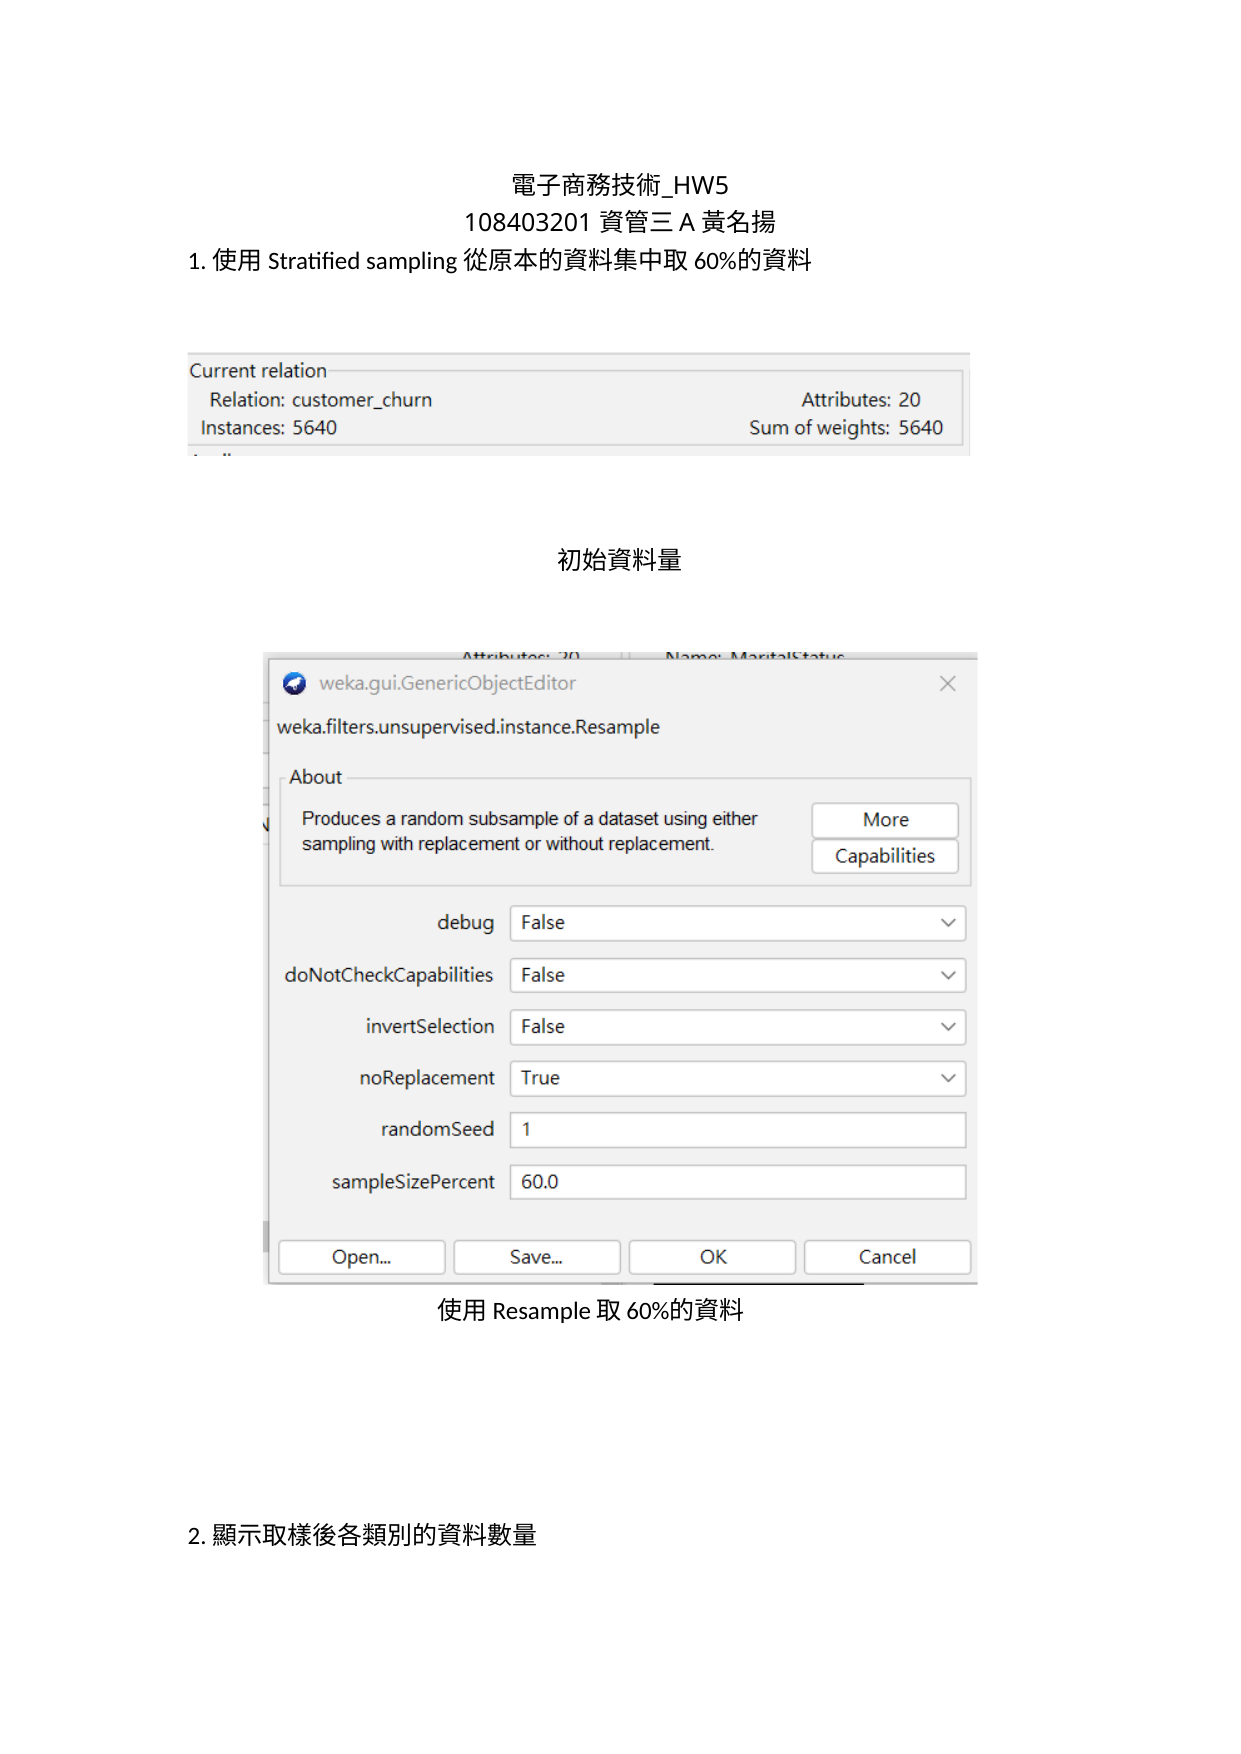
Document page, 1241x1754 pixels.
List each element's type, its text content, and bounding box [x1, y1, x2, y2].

text 使用Resample取60%的資料 [387, 1289, 1053, 1327]
picture [262, 652, 978, 1285]
text 1. 使用 Stratified sampling 從原本的資料集中取 60%的資料 [187, 239, 1053, 277]
text 108403201 資管三A 黃名揚 [187, 202, 1053, 239]
picture [187, 352, 971, 456]
text 電子商務技術_HW5 [187, 164, 1053, 202]
text 初始資料量 [187, 539, 1053, 577]
text 2. 顯示取樣後各類別的資料數量 [187, 1514, 1053, 1552]
